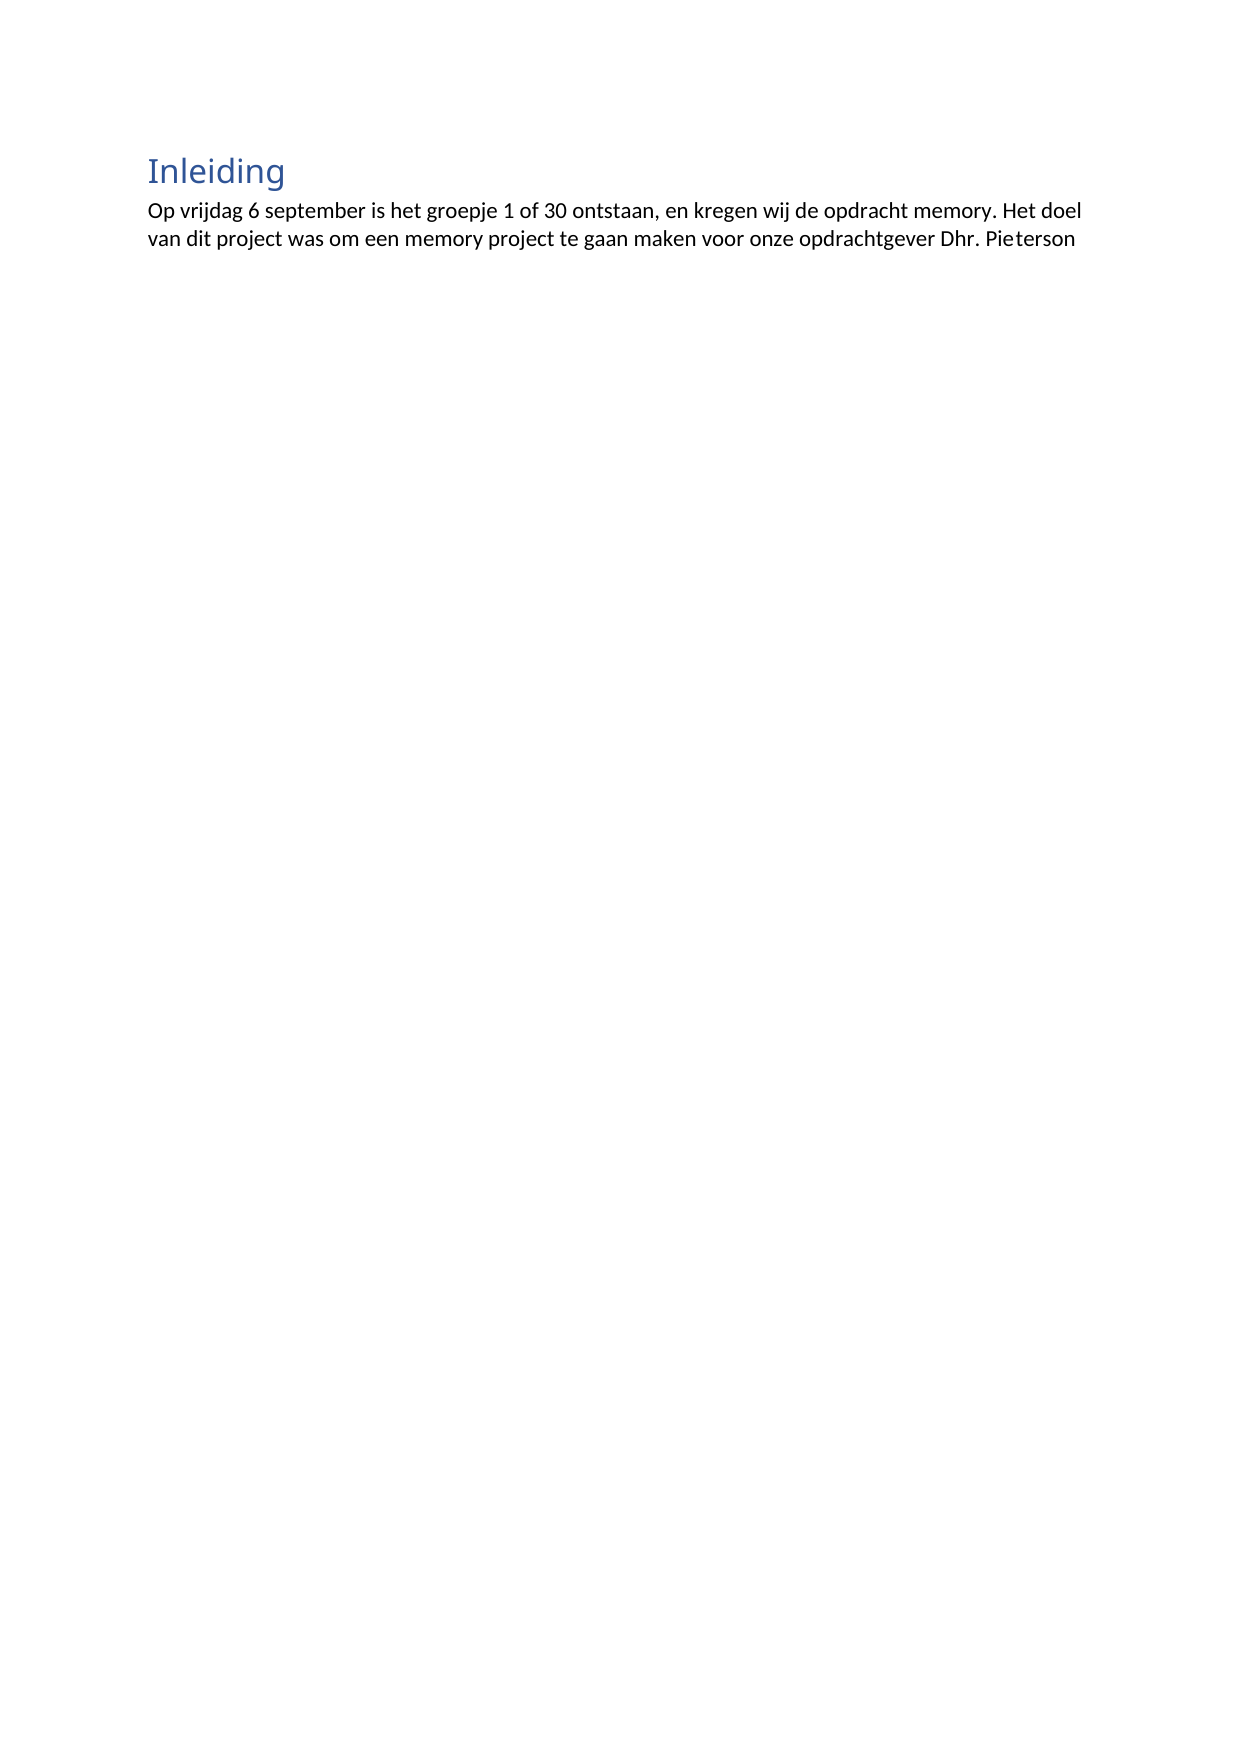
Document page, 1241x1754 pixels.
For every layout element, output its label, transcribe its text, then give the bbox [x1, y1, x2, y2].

text Op vrijdag 6 september is het groepje 1 of 30 ontstaan, en kregen wij de opdracht memory. Het doel van dit project was om een memory project te gaan maken voor onze opdrachtgever Dhr. Pieterson [148, 196, 1093, 252]
subtitle Inleiding [148, 148, 1093, 193]
